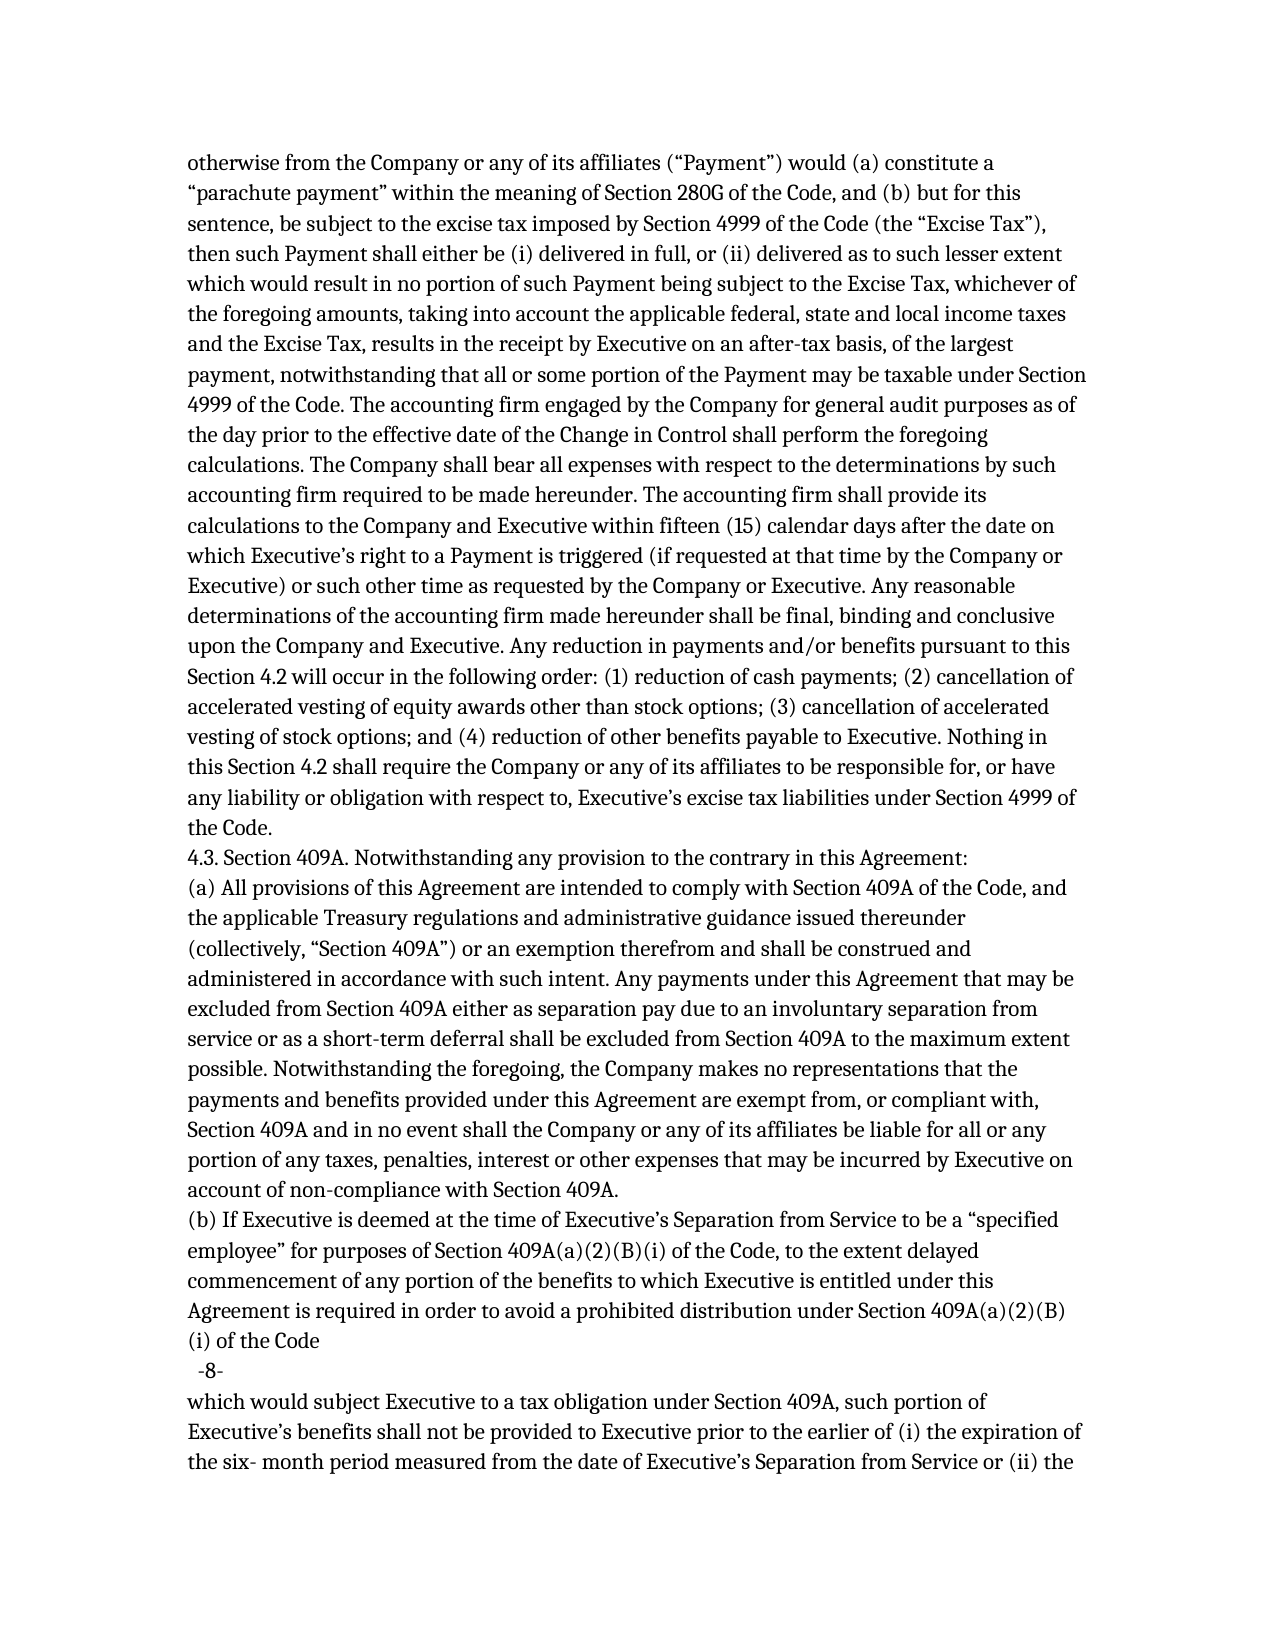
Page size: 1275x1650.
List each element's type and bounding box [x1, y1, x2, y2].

text [187, 150, 1087, 1475]
